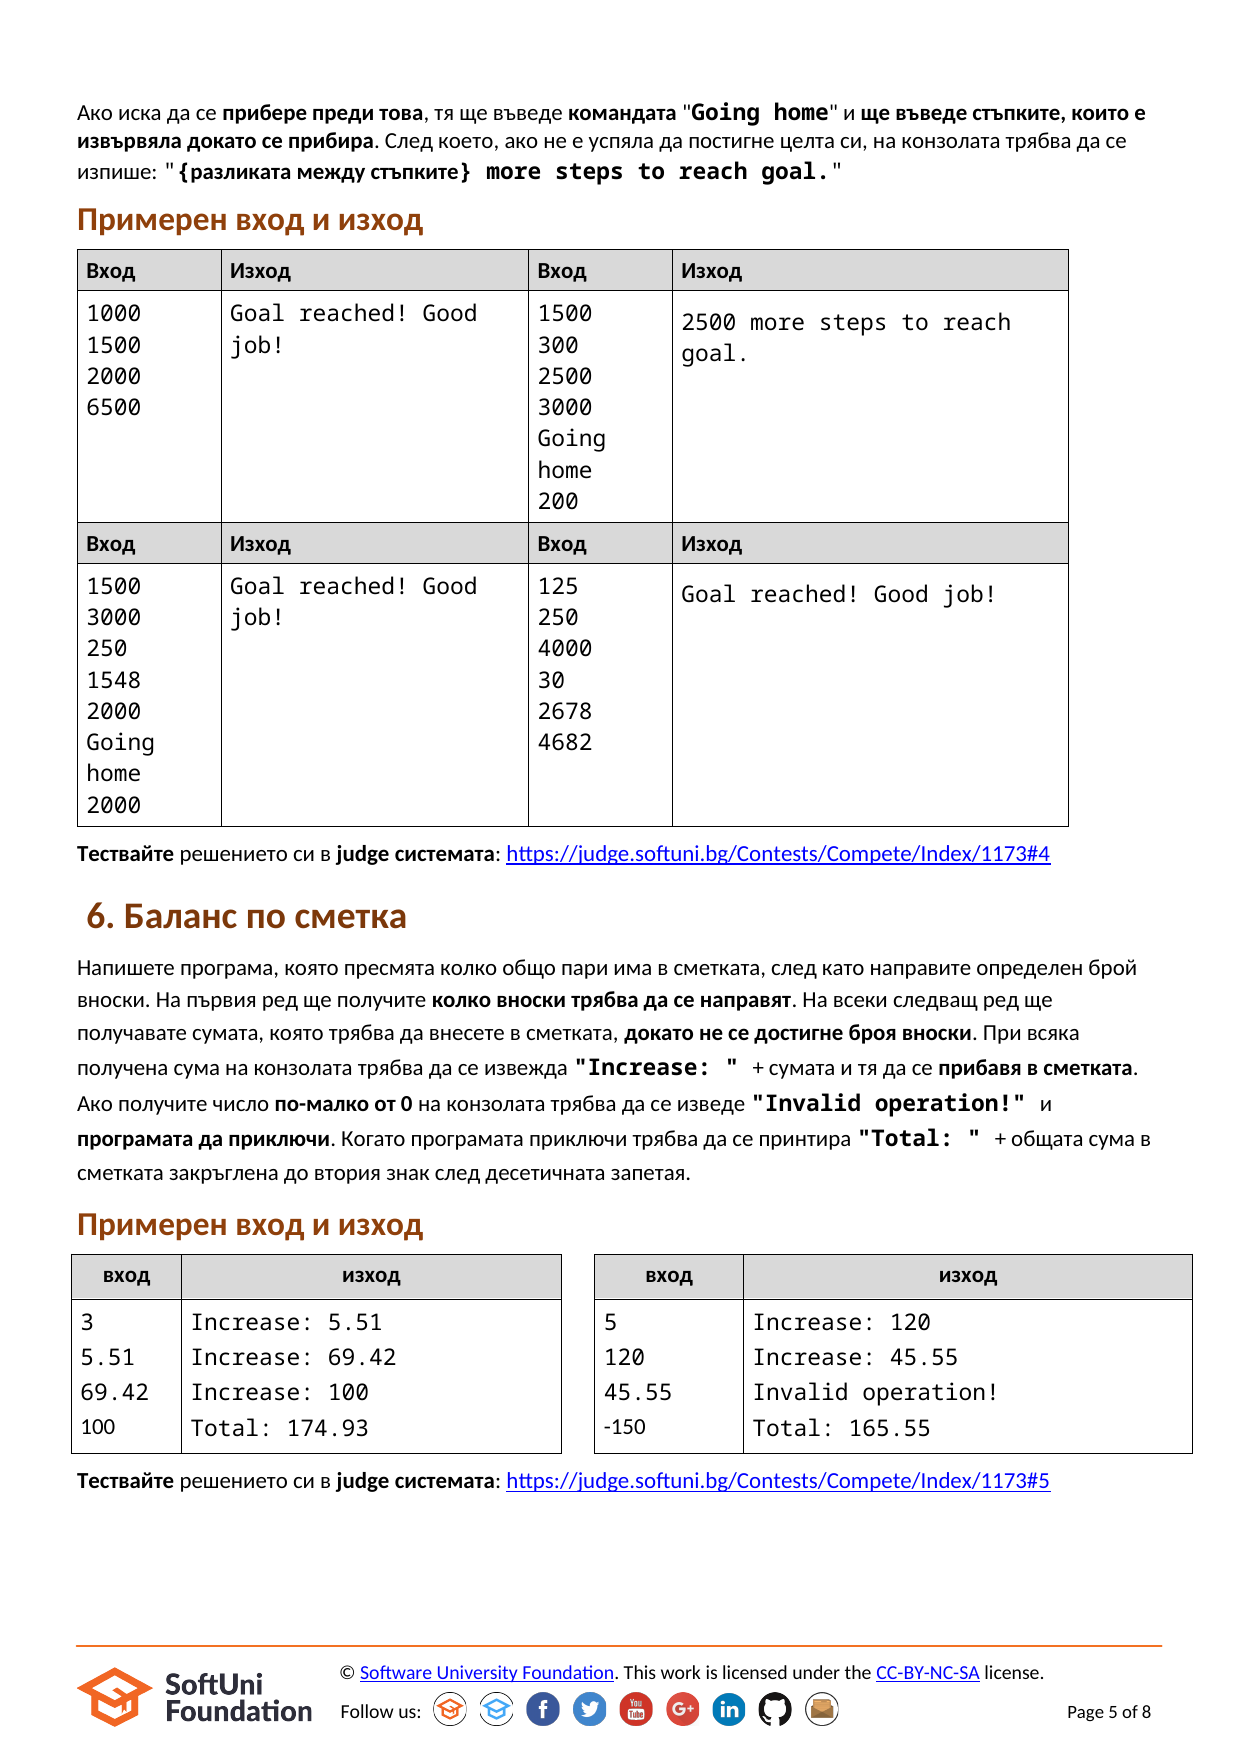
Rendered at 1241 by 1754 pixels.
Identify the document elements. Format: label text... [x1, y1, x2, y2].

subtitle Баланс по сметка [86, 892, 1163, 938]
table_header Изход [673, 250, 1068, 290]
text Напишете програма, която пресмята колко общо пари има в сметката, след като направите определен брой вноски. На първия ред ще получите колко вноски трябва да се направят. На всеки следващ ред ще получавате сумата, която трябва да внесете в сметката, докато не се достигне броя вноски. При всяка получена сума на конзолата трябва да се извежда "Increase: " + сумата и тя да се прибавя в сметката. Ако получите число по-малко от 0 на конзолата трябва да се изведе "Invalid operation!" и програмата да приключи. Когато програмата приключи трябва да се принтира "Total: " + общата сума в сметката закръглена до втория знак след десетичната запетая. [77, 953, 1163, 1186]
table_cell Изход [222, 523, 528, 563]
table_cell 5 120 45.55 -150 [595, 1300, 743, 1453]
table_cell Вход [529, 523, 672, 563]
table_cell 2500 more steps to reach goal. [673, 291, 1068, 522]
subtitle Примерен вход и изход [77, 198, 1163, 239]
picture [736, 1693, 746, 1703]
picture [736, 1716, 746, 1726]
table_cell Increase: 120 Increase: 45.55 Invalid operation! Total: 165.55 [744, 1300, 1192, 1453]
picture [758, 1692, 792, 1726]
table_cell Goal reached! Good job! [673, 564, 1068, 826]
text Тествайте решението си в judge системата: https://judge.softuni.bg/Contests/Compete/Index/1173#5 [77, 1467, 1163, 1495]
picture [712, 1716, 722, 1726]
picture [712, 1693, 722, 1703]
picture [573, 1692, 607, 1726]
table_cell Изход [673, 523, 1068, 563]
picture [480, 1692, 513, 1726]
table_header изход [744, 1255, 1192, 1298]
picture [433, 1692, 467, 1726]
picture [805, 1692, 839, 1726]
table_header изход [182, 1255, 561, 1298]
table_header Вход [78, 250, 221, 290]
text Ако иска да се прибере преди това, тя ще въведе командата "Going home" и ще въведе стъпките, които е извървяла докато се прибира. След което, ако не е успяла да постигне целта си, на конзолата трябва да се изпише: "{разликата между стъпките} more steps to reach goal." [77, 95, 1163, 186]
table_cell 125 250 4000 30 2678 4682 [529, 564, 672, 826]
table_cell 1500 3000 250 1548 2000 Going home 2000 [78, 564, 221, 826]
picture [666, 1692, 700, 1726]
table_header Изход [222, 250, 528, 290]
table_header вход [72, 1255, 181, 1298]
table_cell Вход [78, 523, 221, 563]
table_cell Goal reached! Good job! [222, 291, 528, 522]
subtitle Примерен вход и изход [77, 1202, 1163, 1243]
picture [526, 1692, 560, 1726]
picture [619, 1692, 653, 1726]
table_header Вход [529, 250, 672, 290]
table_cell Goal reached! Good job! [222, 564, 528, 826]
table_header вход [595, 1255, 743, 1298]
table_cell 1000 1500 2000 6500 [78, 291, 221, 522]
picture [727, 1707, 738, 1717]
table_cell Increase: 5.51 Increase: 69.42 Increase: 100 Total: 174.93 [182, 1300, 561, 1453]
picture [76, 1667, 312, 1727]
table_header [562, 1254, 594, 1453]
text Тествайте решението си в judge системата: https://judge.softuni.bg/Contests/Compete/Index/1173#4 [77, 839, 1163, 867]
table_cell 1500 300 2500 3000 Going home 200 [529, 291, 672, 522]
table_cell 3 5.51 69.42 100 [72, 1300, 181, 1453]
